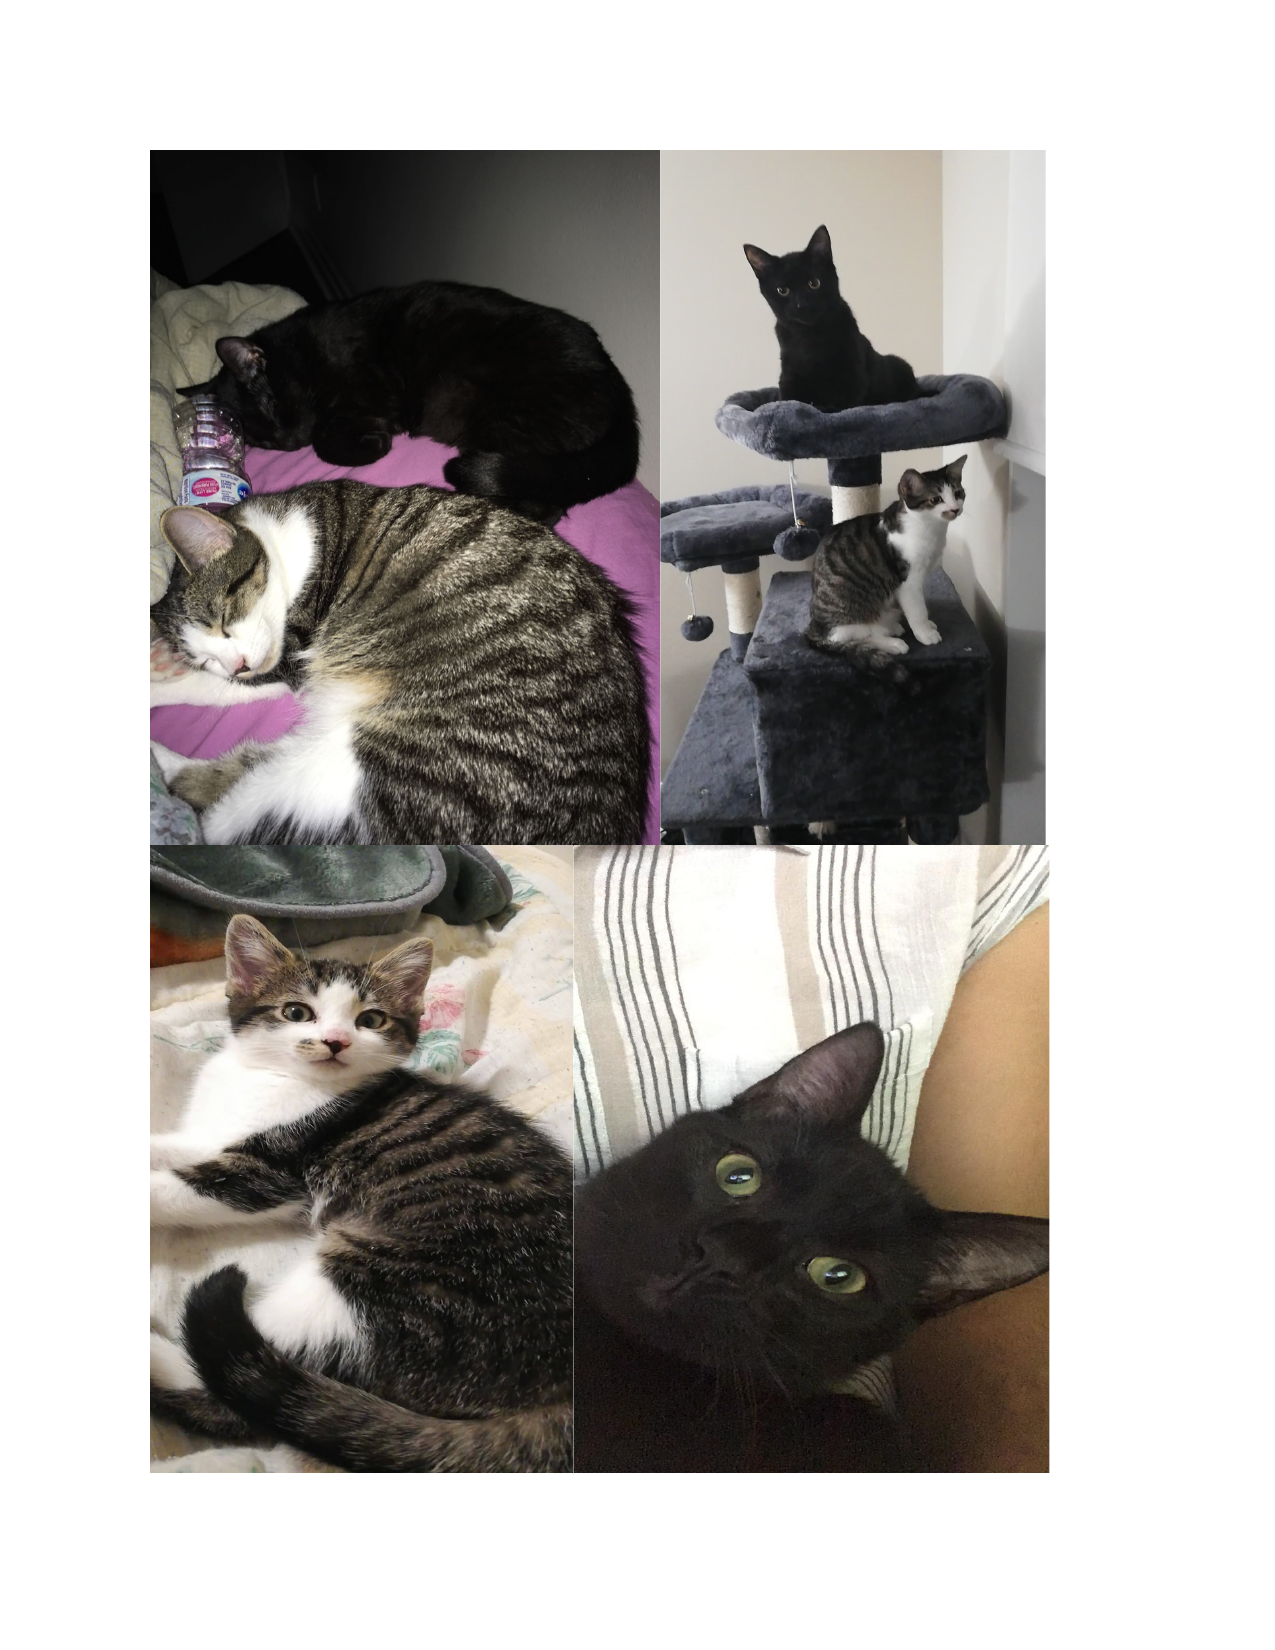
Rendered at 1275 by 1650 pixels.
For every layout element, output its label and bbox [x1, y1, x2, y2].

picture [150, 150, 1050, 1473]
